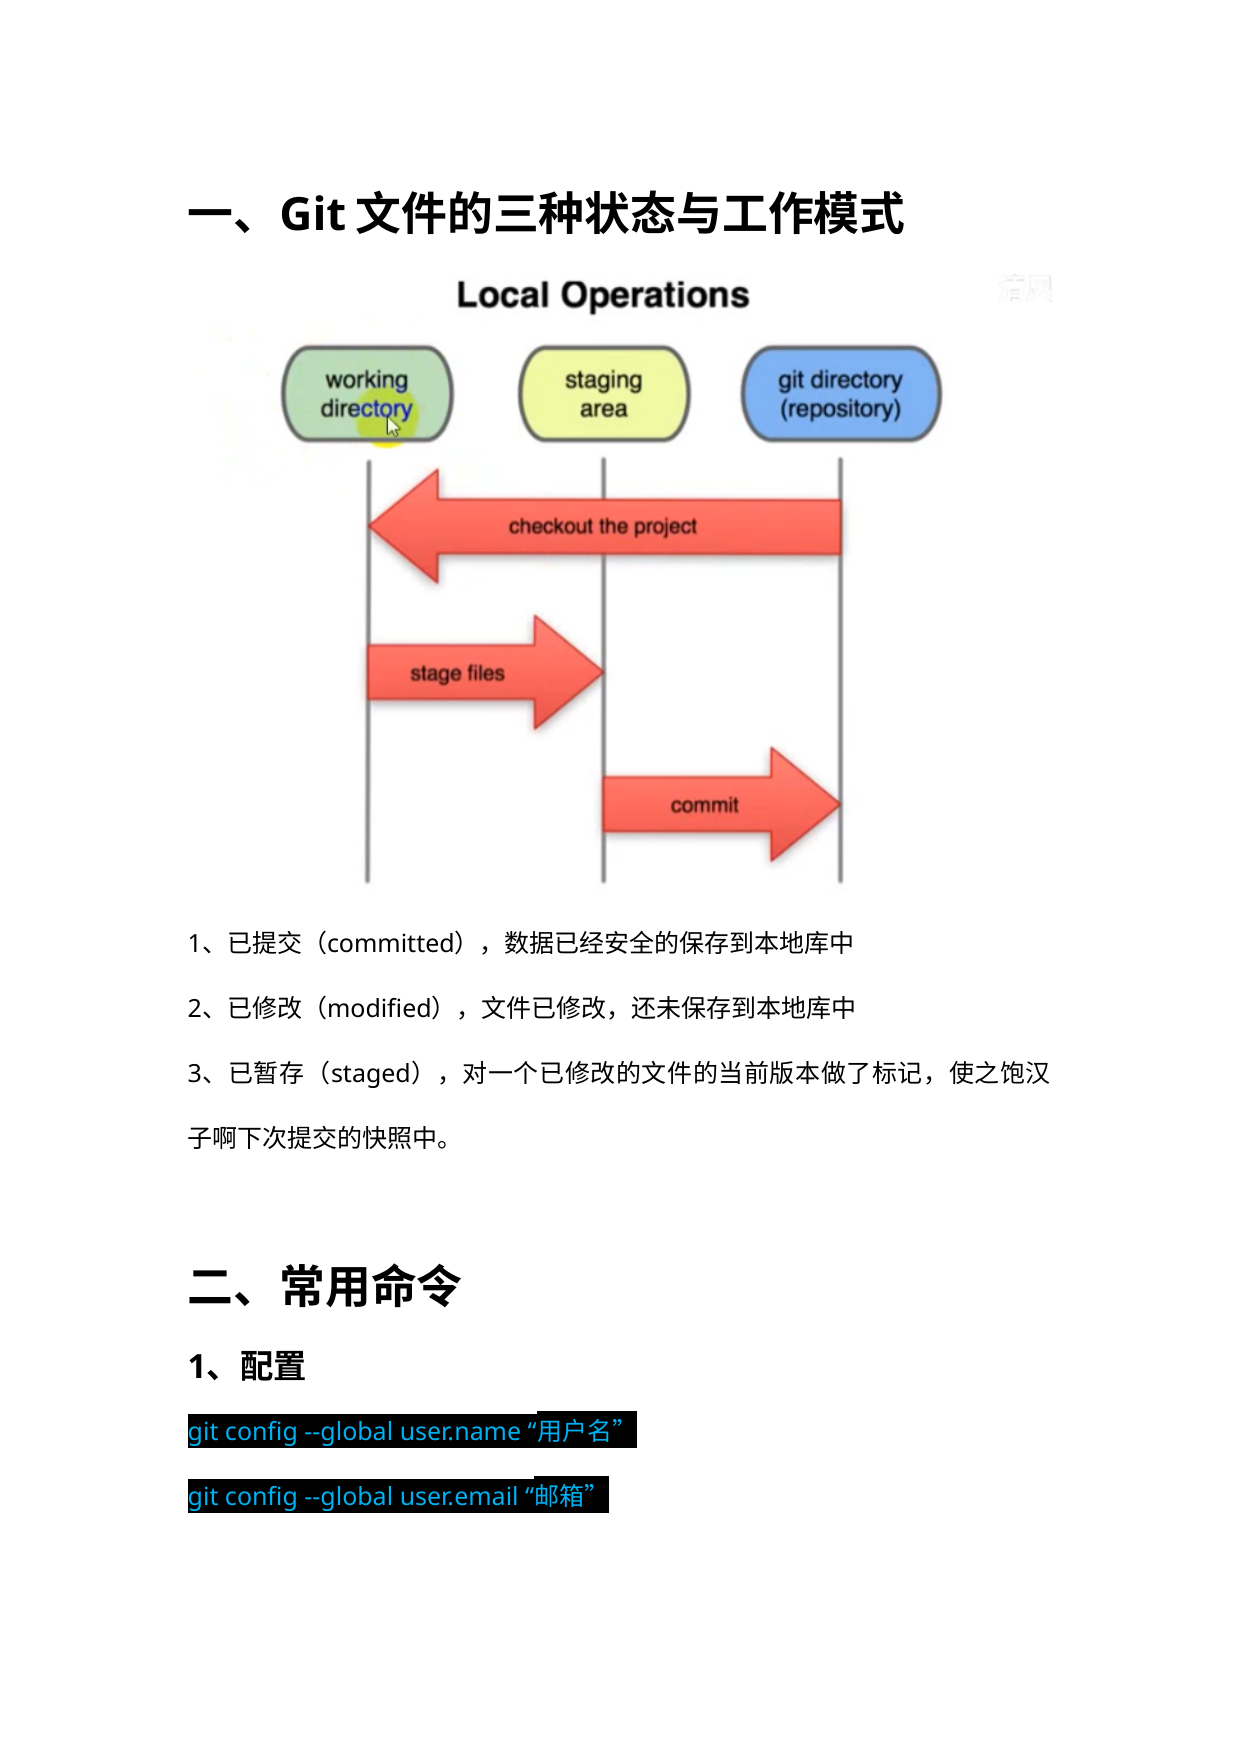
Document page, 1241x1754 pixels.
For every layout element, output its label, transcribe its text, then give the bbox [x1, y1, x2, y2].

subtitle 一、Git文件的三种状态与工作模式 [187, 162, 1053, 259]
text 2、已修改（modified），文件已修改，还未保存到本地库中 [187, 974, 1053, 1039]
text 1、已提交（committed），数据已经安全的保存到本地库中 [187, 909, 1053, 974]
text git config --global user.name “用户名” [187, 1397, 1053, 1462]
text git config --global user.email “邮箱” [187, 1462, 1053, 1527]
subtitle 1、配置 [187, 1332, 1053, 1397]
subtitle 二、常用命令 [187, 1234, 1053, 1332]
text 3、已暂存（staged），对一个已修改的文件的当前版本做了标记，使之饱汉子啊下次提交的快照中。 [187, 1039, 1053, 1169]
picture [187, 259, 1053, 904]
